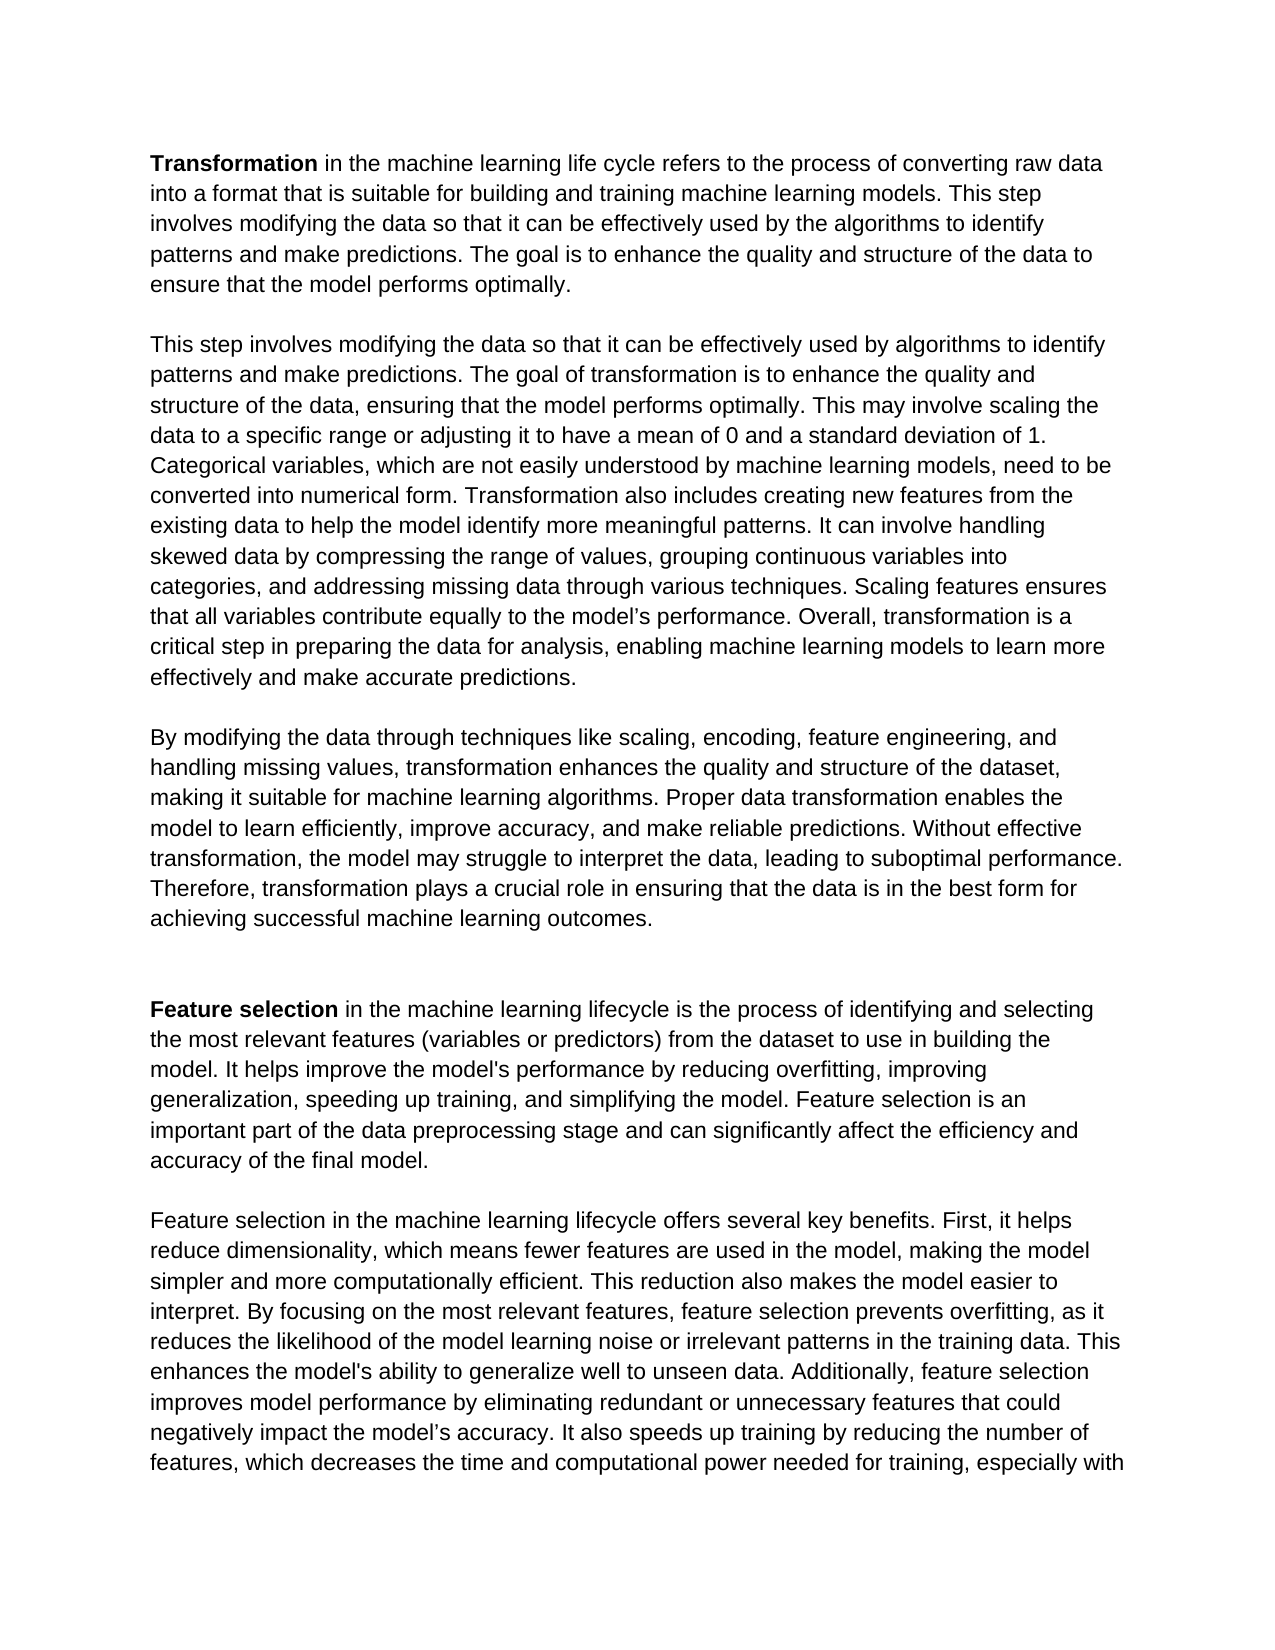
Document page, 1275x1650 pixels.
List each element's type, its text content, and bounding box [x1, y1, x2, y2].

text By modifying the data through techniques like scaling, encoding, feature engineering, and handling missing values, transformation enhances the quality and structure of the dataset, making it suitable for machine learning algorithms. Proper data transformation enables the model to learn efficiently, improve accuracy, and make reliable predictions. Without effective transformation, the model may struggle to interpret the data, leading to suboptimal performance. Therefore, transformation plays a crucial role in ensuring that the data is in the best form for achieving successful machine learning outcomes. [150, 724, 1125, 932]
text This step involves modifying the data so that it can be effectively used by algorithms to identify patterns and make predictions. The goal of transformation is to enhance the quality and structure of the data, ensuring that the model performs optimally. This may involve scaling the data to a specific range or adjusting it to have a mean of 0 and a standard deviation of 1. Categorical variables, which are not easily understood by machine learning models, need to be converted into numerical form. Transformation also includes creating new features from the existing data to help the model identify more meaningful patterns. It can involve handling skewed data by compressing the range of values, grouping continuous variables into categories, and addressing missing data through various techniques. Scaling features ensures that all variables contribute equally to the model’s performance. Overall, transformation is a critical step in preparing the data for analysis, enabling machine learning models to learn more effectively and make accurate predictions. [150, 331, 1125, 690]
text Feature selection in the machine learning lifecycle is the process of identifying and selecting the most relevant features (variables or predictors) from the dataset to use in building the model. It helps improve the model's performance by reducing overfitting, improving generalization, speeding up training, and simplifying the model. Feature selection is an important part of the data preprocessing stage and can significantly affect the efficiency and accuracy of the final model. [150, 996, 1125, 1173]
text Transformation in the machine learning life cycle refers to the process of converting raw data into a format that is suitable for building and training machine learning models. This step involves modifying the data so that it can be effectively used by the algorithms to identify patterns and make predictions. The goal is to enhance the quality and structure of the data to ensure that the model performs optimally. [150, 150, 1125, 297]
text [150, 1207, 1125, 1475]
